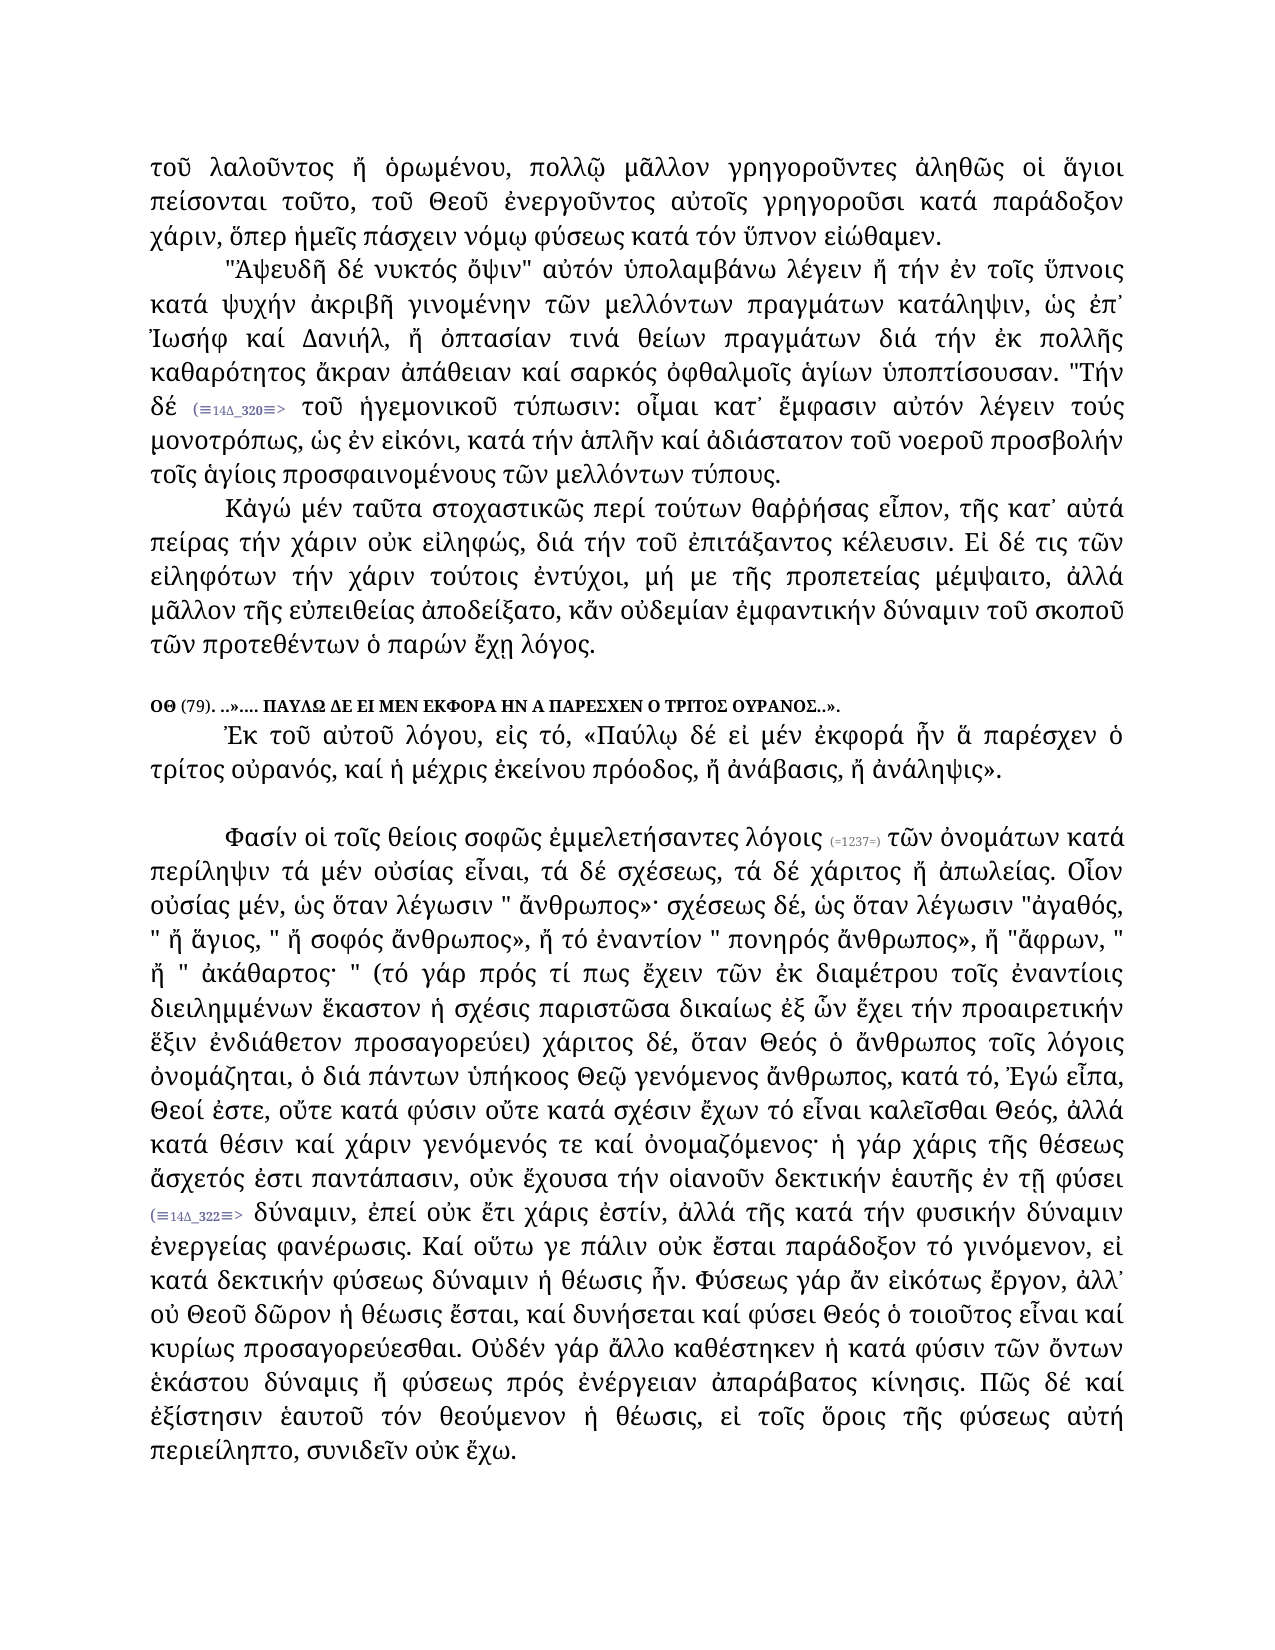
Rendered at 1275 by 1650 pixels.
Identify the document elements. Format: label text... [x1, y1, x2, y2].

text Κἀγώ μέν ταῦτα στοχαστικῶς περί τούτων θαῤῥήσας εἶπον, τῆς κατ᾿ αὐτά πείρας τήν χάριν οὐκ εἰληφώς, διά τήν τοῦ ἐπιτάξαντος κέλευσιν. Εἰ δέ τις τῶν εἰληφότων τήν χάριν τούτοις ἐντύχοι, μή με τῆς προπετείας μέμψαιτο, ἀλλά μᾶλλον τῆς εὐπειθείας ἀποδείξατο, κἄν οὐδεμίαν ἐμφαντικήν δύναμιν τοῦ σκοποῦ τῶν προτεθέντων ὁ παρών ἔχῃ λόγος. [150, 491, 1125, 661]
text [150, 150, 1125, 252]
text "Ἀψευδῆ δέ νυκτός ὄψιν" αὐτόν ὑπολαμβάνω λέγειν ἤ τήν ἐν τοῖς ὕπνοις κατά ψυχήν ἀκριβῆ γινομένην τῶν μελλόντων πραγμάτων κατάληψιν, ὡς ἐπ᾿ Ἰωσήφ καί Δανιήλ, ἤ ὀπτασίαν τινά θείων πραγμάτων διά τήν ἐκ πολλῆς καθαρότητος ἄκραν ἀπάθειαν καί σαρκός ὀφθαλμοῖς ἁγίων ὑποπτίσουσαν. "Τήν δέ (≡14Δ_320≡> τοῦ ἡγεμονικοῦ τύπωσιν: οἶμαι κατ᾿ ἔμφασιν αὐτόν λέγειν τούς μονοτρόπως, ὡς ἐν εἰκόνι, κατά τήν ἁπλῆν καί ἀδιάστατον τοῦ νοεροῦ προσβολήν τοῖς ἁγίοις προσφαινομένους τῶν μελλόντων τύπους. [150, 252, 1125, 491]
text Ἐκ τοῦ αὐτοῦ λόγου, εἰς τό, «Παύλῳ δέ εἰ μέν ἐκφορά ἦν ἅ παρέσχεν ὁ τρίτος οὐρανός, καί ἡ μέχρις ἐκείνου πρόοδος, ἤ ἀνάβασις, ἤ ἀνάληψις». [150, 718, 1125, 786]
subtitle ΟΘ (79). ..».... ΠΑΥΛΩ ΔΕ ΕΙ ΜΕΝ ΕΚΦΟΡΑ ΗΝ Α ΠΑΡΕΣΧΕΝ Ο ΤΡΙΤΟΣ ΟΥΡΑΝΟΣ..». [150, 695, 1125, 718]
text Φασίν οἱ τοῖς θείοις σοφῶς ἐμμελετήσαντες λόγοις (=1237=) τῶν ὀνομάτων κατά περίληψιν τά μέν οὐσίας εἶναι, τά δέ σχέσεως, τά δέ χάριτος ἤ ἀπωλείας. Οἷον οὐσίας μέν, ὡς ὅταν λέγωσιν " ἄνθρωπος»· σχέσεως δέ, ὡς ὅταν λέγωσιν "ἀγαθός, " ἤ ἅγιος, " ἤ σοφός ἄνθρωπος», ἤ τό ἐναντίον " πονηρός ἄνθρωπος», ἤ "ἄφρων, " ἤ " ἀκάθαρτος· " (τό γάρ πρός τί πως ἔχειν τῶν ἐκ διαμέτρου τοῖς ἐναντίοις διειλημμένων ἕκαστον ἡ σχέσις παριστῶσα δικαίως ἐξ ὧν ἔχει τήν προαιρετικήν ἕξιν ἐνδιάθετον προσαγορεύει) χάριτος δέ, ὅταν Θεός ὁ ἄνθρωπος τοῖς λόγοις ὀνομάζηται, ὁ διά πάντων ὑπήκοος Θεῷ γενόμενος ἄνθρωπος, κατά τό, Ἐγώ εἶπα, Θεοί ἐστε, οὔτε κατά φύσιν οὔτε κατά σχέσιν ἔχων τό εἶναι καλεῖσθαι Θεός, ἀλλά κατά θέσιν καί χάριν γενόμενός τε καί ὀνομαζόμενος· ἡ γάρ χάρις τῆς θέσεως ἄσχετός ἐστι παντάπασιν, οὐκ ἔχουσα τήν οἱανοῦν δεκτικήν ἑαυτῆς ἐν τῇ φύσει (≡14Δ_322≡> δύναμιν, ἐπεί οὐκ ἔτι χάρις ἐστίν, ἀλλά τῆς κατά τήν φυσικήν δύναμιν ἐνεργείας φανέρωσις. Καί οὕτω γε πάλιν οὐκ ἔσται παράδοξον τό γινόμενον, εἰ κατά δεκτικήν φύσεως δύναμιν ἡ θέωσις ἦν. Φύσεως γάρ ἄν εἰκότως ἔργον, ἀλλ᾿ οὐ Θεοῦ δῶρον ἡ θέωσις ἔσται, καί δυνήσεται καί φύσει Θεός ὁ τοιοῦτος εἶναι καί κυρίως προσαγορεύεσθαι. Οὐδέν γάρ ἄλλο καθέστηκεν ἡ κατά φύσιν τῶν ὄντων ἑκάστου δύναμις ἤ φύσεως πρός ἐνέργειαν ἀπαράβατος κίνησις. Πῶς δέ καί ἐξίστησιν ἑαυτοῦ τόν θεούμενον ἡ θέωσις, εἰ τοῖς ὅροις τῆς φύσεως αὐτή περιείληπτο, συνιδεῖν οὐκ ἔχω. [150, 820, 1125, 1467]
